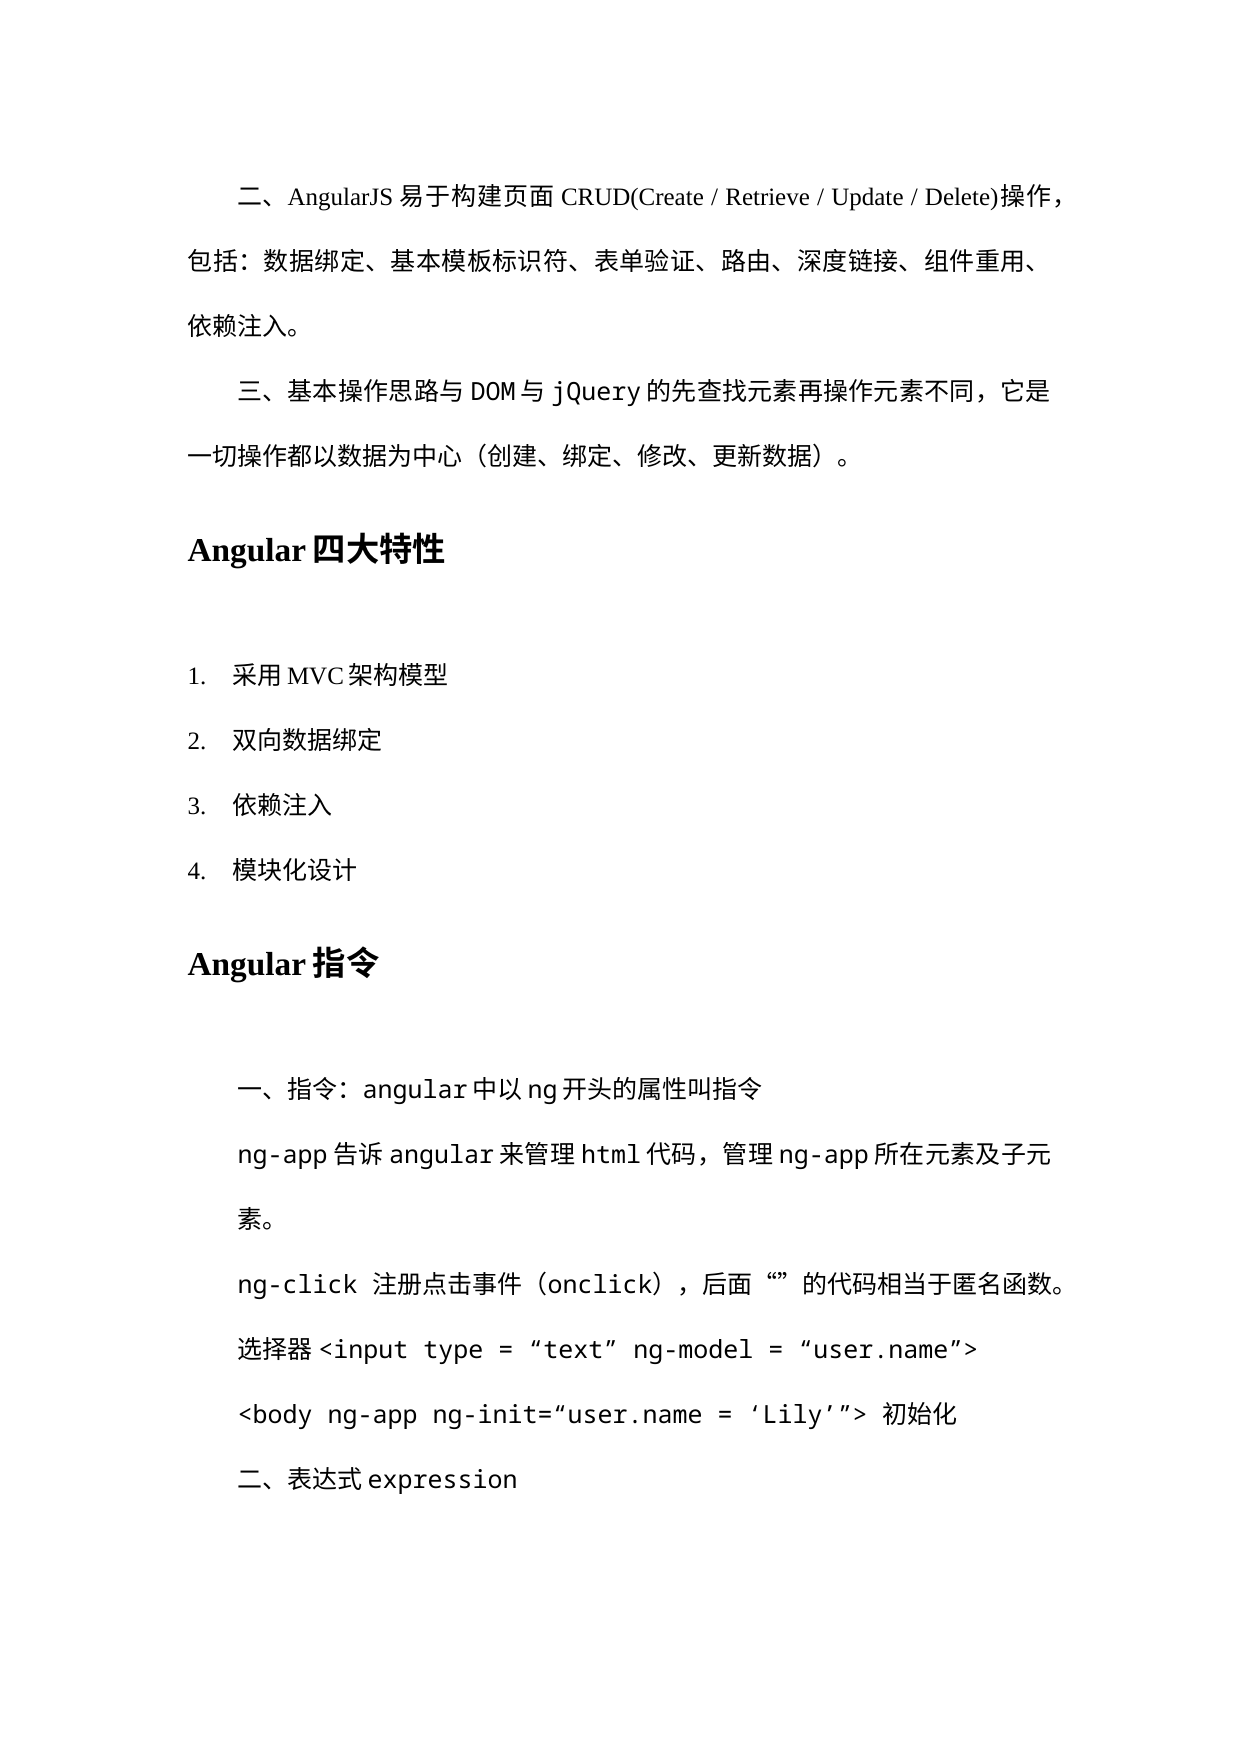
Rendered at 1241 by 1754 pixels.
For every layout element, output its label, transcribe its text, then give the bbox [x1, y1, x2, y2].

list 依赖注入 [187, 771, 1053, 836]
list 采用MVC架构模型 [187, 641, 1053, 706]
text ng-app告诉angular来管理html代码，管理ng-app所在元素及子元素。 [237, 1120, 1053, 1250]
list AngularJS易于构建页面CRUD(Create / Retrieve / Update / Delete)操作，包括：数据绑定、基本模板标识符、表单验证、路由、深度链接、组件重用、依赖注入。 [187, 162, 1053, 357]
text ng-click 注册点击事件（onclick），后面“”的代码相当于匿名函数。 [237, 1250, 1053, 1315]
subtitle Angular四大特性 [187, 514, 1053, 579]
list 模块化设计 [187, 836, 1053, 901]
text <body ng-app ng-init=“user.name = ‘Lily’”> 初始化 [237, 1380, 1053, 1445]
list 指令：angular中以ng开头的属性叫指令 [187, 1055, 1053, 1120]
subtitle Angular指令 [187, 928, 1053, 993]
list 基本操作思路与DOM与jQuery的先查找元素再操作元素不同，它是一切操作都以数据为中心（创建、绑定、修改、更新数据）。 [187, 357, 1053, 487]
text 选择器 <input type = “text” ng-model = “user.name”> [237, 1315, 1053, 1380]
list 双向数据绑定 [187, 706, 1053, 771]
list 表达式expression [187, 1445, 1053, 1510]
